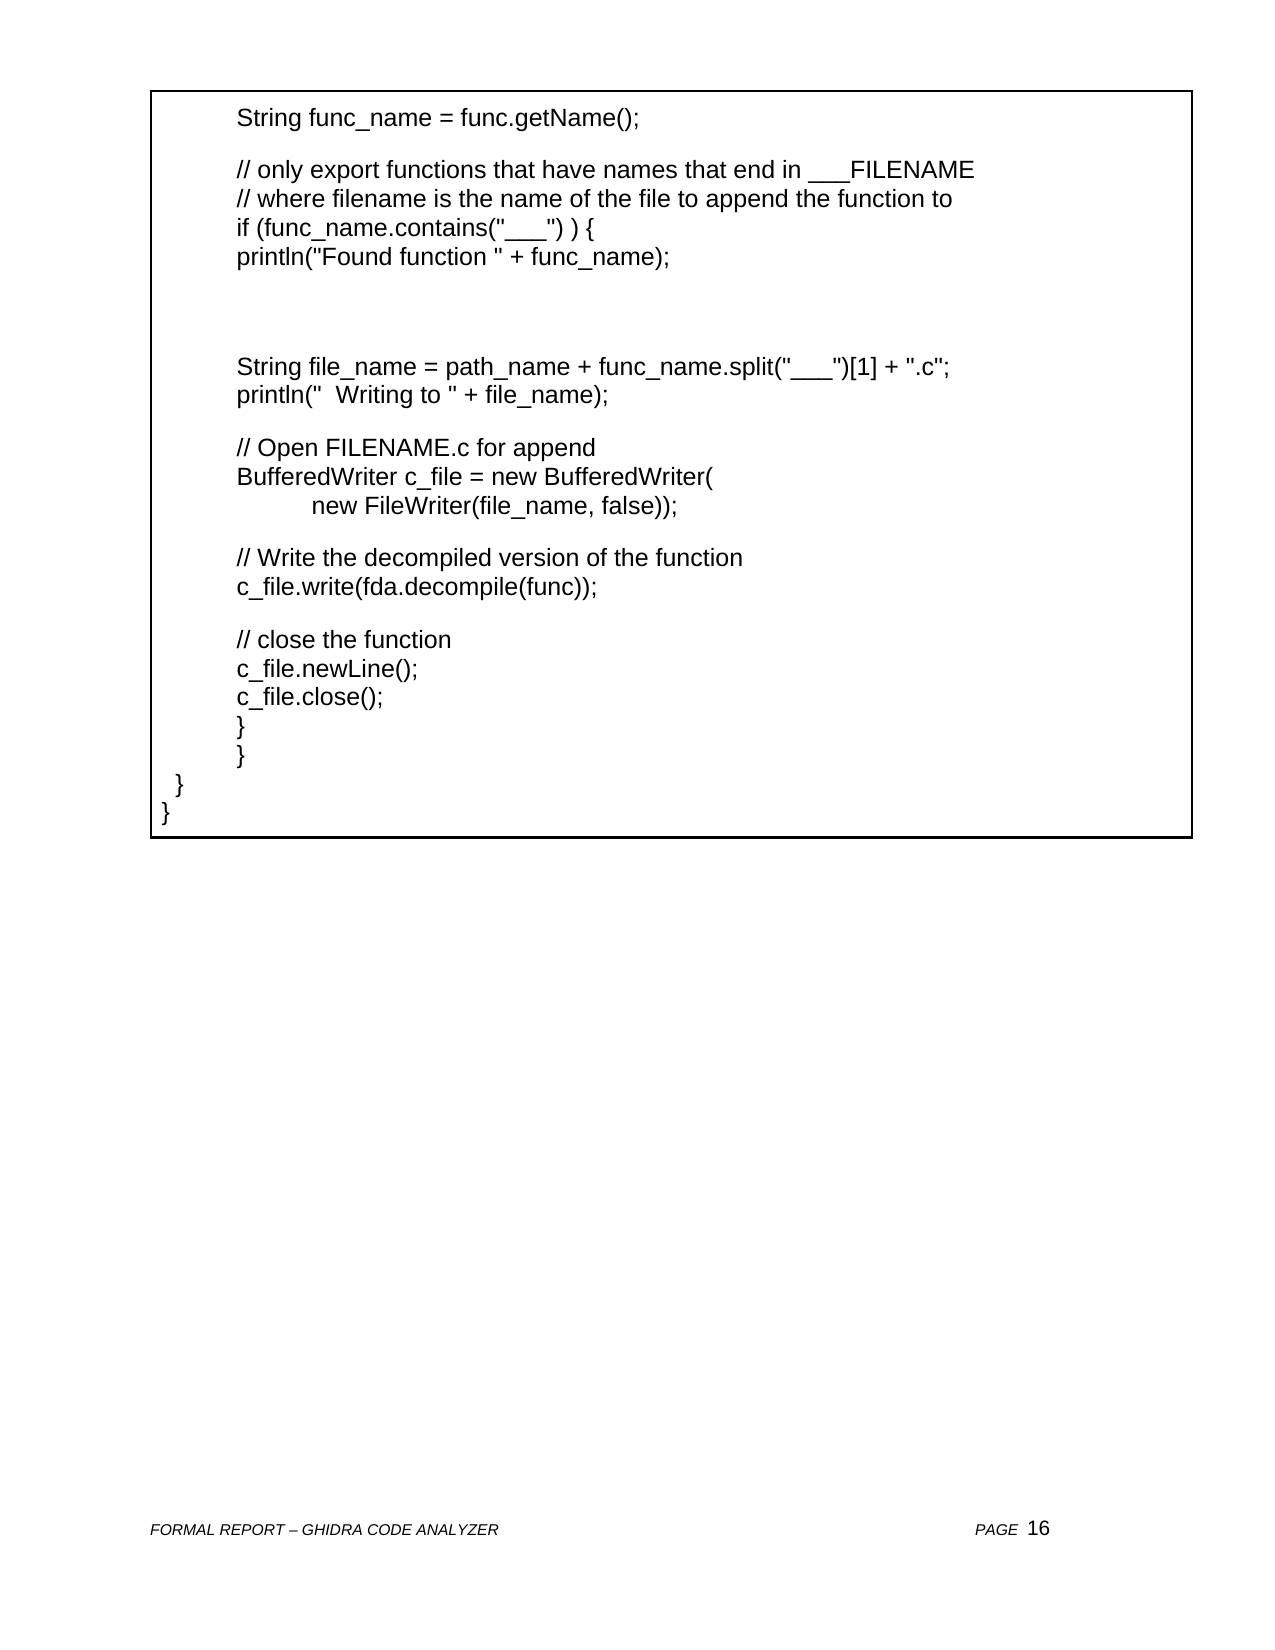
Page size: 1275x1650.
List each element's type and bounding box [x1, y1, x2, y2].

table_header [152, 92, 1191, 836]
